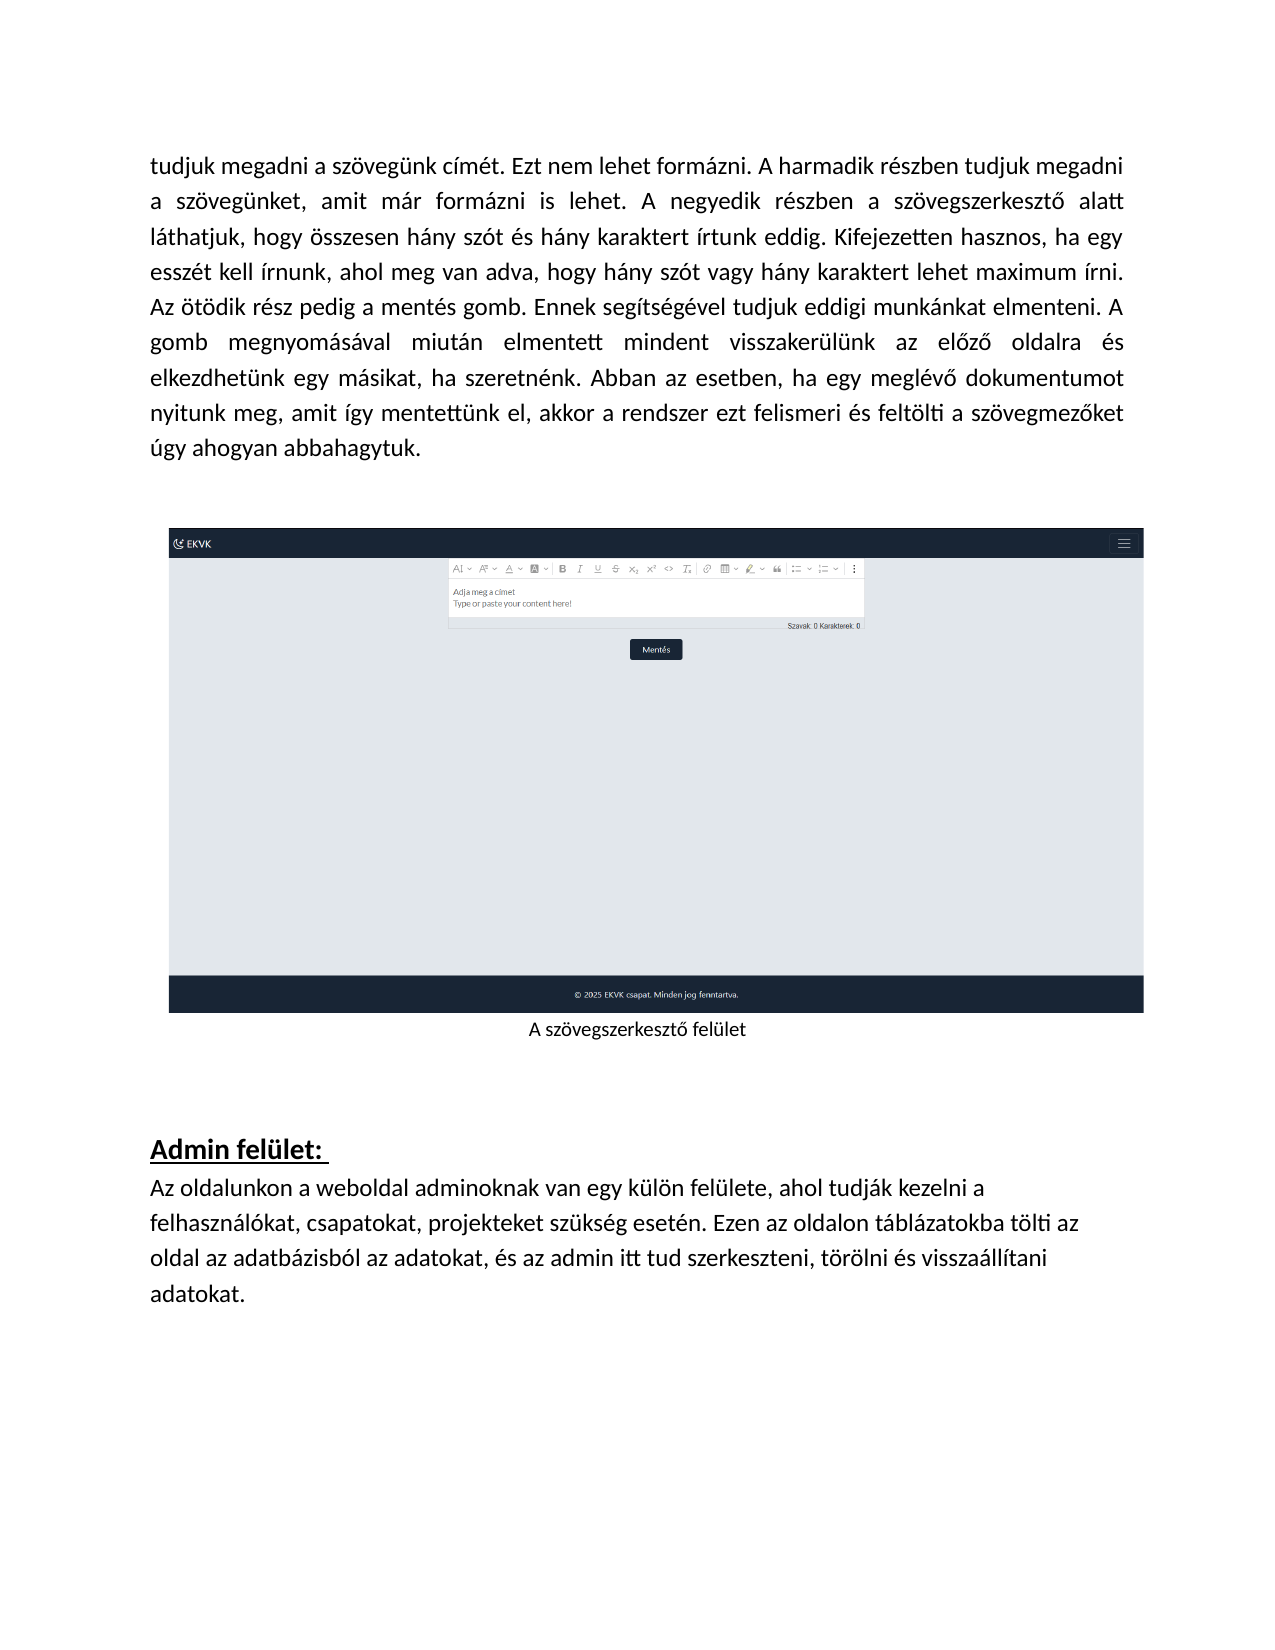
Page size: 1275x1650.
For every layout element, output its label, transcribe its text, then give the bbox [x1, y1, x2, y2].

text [150, 150, 1125, 463]
text A szövegszerkesztő felület [150, 493, 1125, 1042]
text Admin felület: Az oldalunkon a weboldal adminoknak van egy külön felülete, ahol tudják kezelni a felhasználókat, csapatokat, projekteket szükség esetén. Ezen az oldalon táblázatokba tölti az oldal az adatbázisból az adatokat, és az admin itt tud szerkeszteni, törölni és visszaállítani adatokat. [150, 1131, 1125, 1308]
